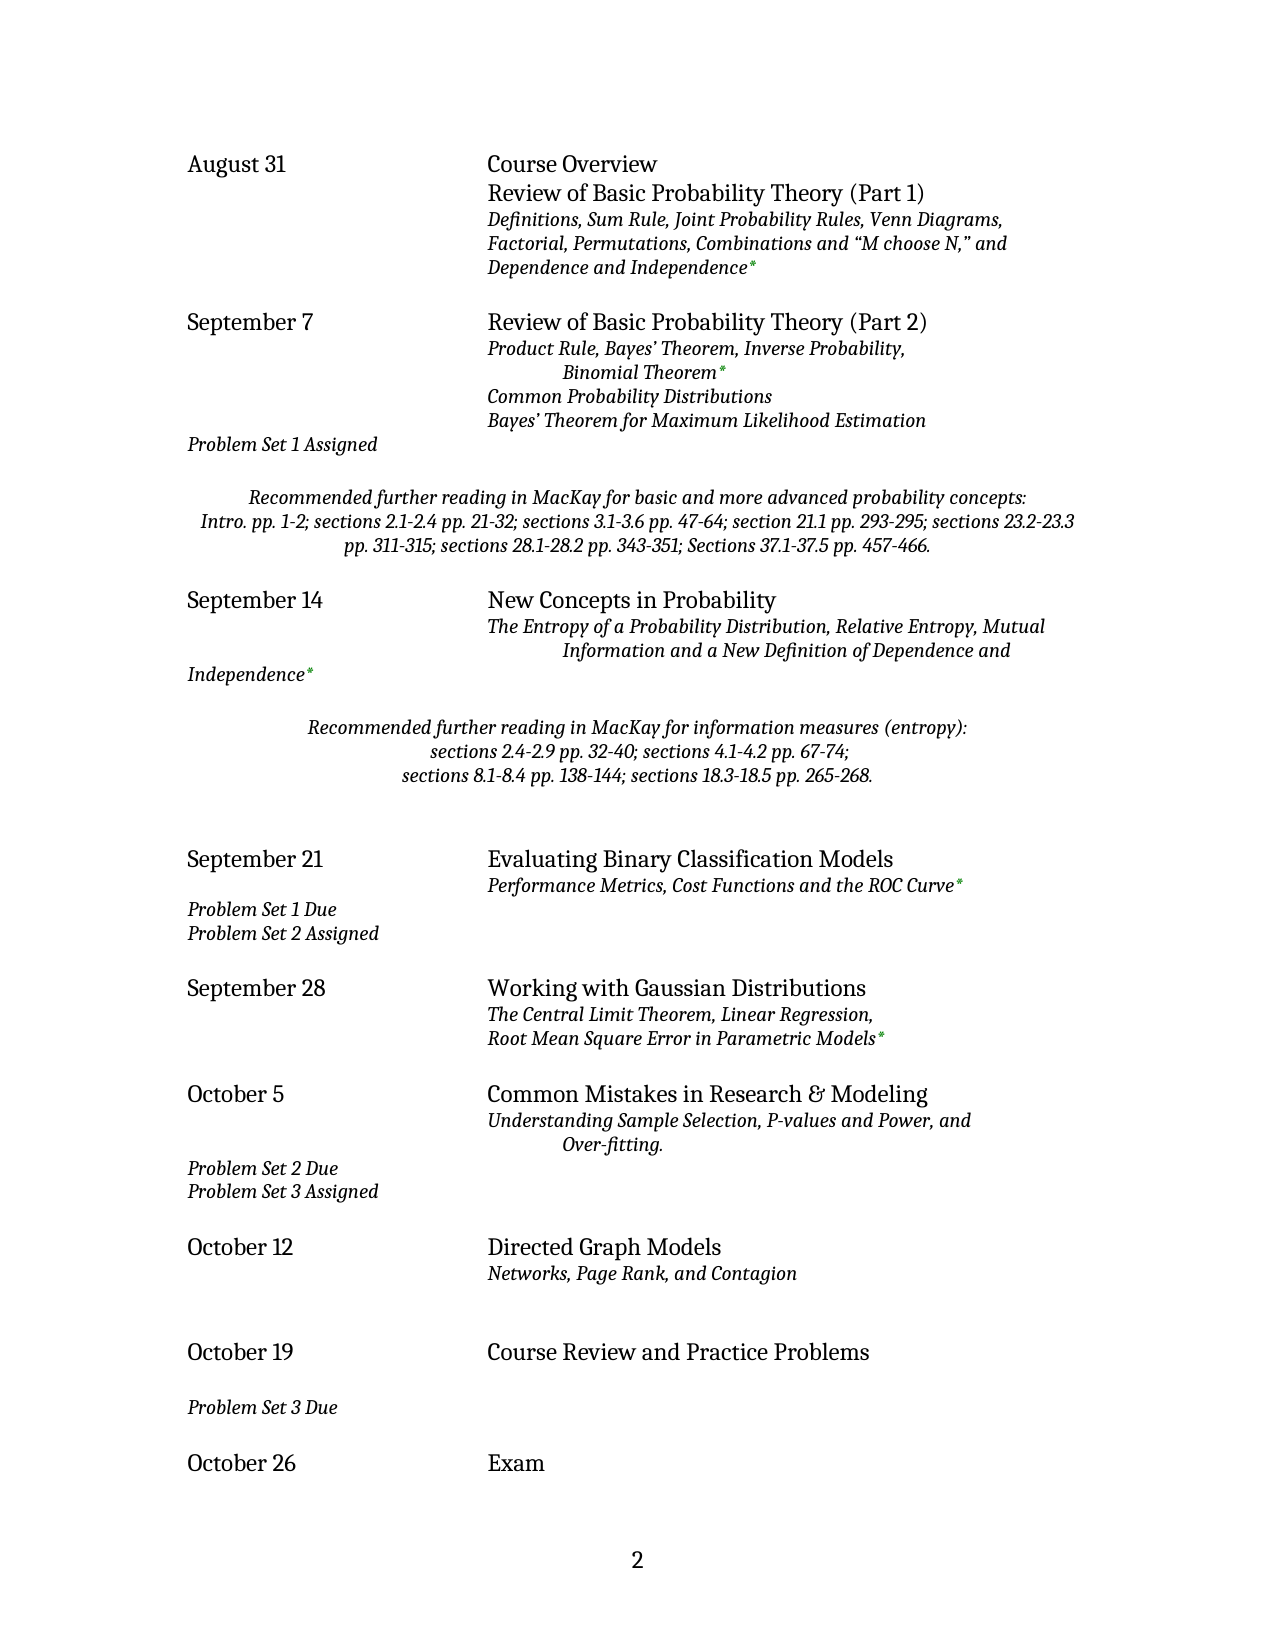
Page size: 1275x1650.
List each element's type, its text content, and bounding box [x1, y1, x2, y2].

text Networks, Page Rank, and Contagion [187, 1262, 1087, 1286]
text Performance Metrics, Cost Functions and the ROC Curve* [187, 873, 1087, 897]
text Problem Set 2 Due [187, 1156, 1087, 1180]
text September 7 Review of Basic Probability Theory (Part 2) [187, 308, 1087, 337]
text Understanding Sample Selection, P-values and Power, and Over-fitting. [187, 1108, 1087, 1156]
text sections 8.1-8.4 pp. 138-144; sections 18.3-18.5 pp. 265-268. [187, 763, 1087, 787]
text Product Rule, Bayes’ Theorem, Inverse Probability, Binomial Theorem* [187, 337, 1087, 385]
text The Central Limit Theorem, Linear Regression, [187, 1003, 1087, 1027]
text Definitions, Sum Rule, Joint Probability Rules, Venn Diagrams, Factorial, Permutations, Combinations and “M choose N,” and Dependence and Independence* [187, 207, 1087, 279]
text The Entropy of a Probability Distribution, Relative Entropy, Mutual Information and a New Definition of Dependence and Independence* [187, 615, 1087, 687]
text Problem Set 1 Assigned [187, 433, 1087, 457]
text Recommended further reading in MacKay for basic and more advanced probability concepts: [187, 485, 1087, 509]
text Recommended further reading in MacKay for information measures (entropy): [187, 715, 1087, 739]
text Problem Set 1 Due [187, 897, 1087, 921]
text Common Probability Distributions [187, 385, 1087, 409]
text sections 2.4-2.9 pp. 32-40; sections 4.1-4.2 pp. 67-74; [187, 739, 1087, 763]
text Problem Set 3 Assigned [187, 1180, 1087, 1204]
text September 28 Working with Gaussian Distributions [187, 974, 1087, 1003]
text Problem Set 2 Assigned [187, 921, 1087, 945]
text October 19 Course Review and Practice Problems [187, 1338, 1087, 1367]
text August 31 Course Overview [187, 150, 1087, 179]
text Problem Set 3 Due [187, 1396, 1087, 1420]
text September 21 Evaluating Binary Classification Models [187, 845, 1087, 873]
text Review of Basic Probability Theory (Part 1) [187, 179, 1087, 207]
text Root Mean Square Error in Parametric Models* [187, 1027, 1087, 1051]
text October 12 Directed Graph Models [187, 1233, 1087, 1262]
text September 14 New Concepts in Probability [187, 586, 1087, 615]
text October 26 Exam [187, 1448, 1087, 1477]
text Bayes’ Theorem for Maximum Likelihood Estimation [187, 409, 1087, 433]
text Intro. pp. 1-2; sections 2.1-2.4 pp. 21-32; sections 3.1-3.6 pp. 47-64; section 21.1 pp. 293-295; sections 23.2-23.3 pp. 311-315; sections 28.1-28.2 pp. 343-351; Sections 37.1-37.5 pp. 457-466. [187, 509, 1087, 557]
text October 5 Common Mistakes in Research & Modeling [187, 1079, 1087, 1108]
